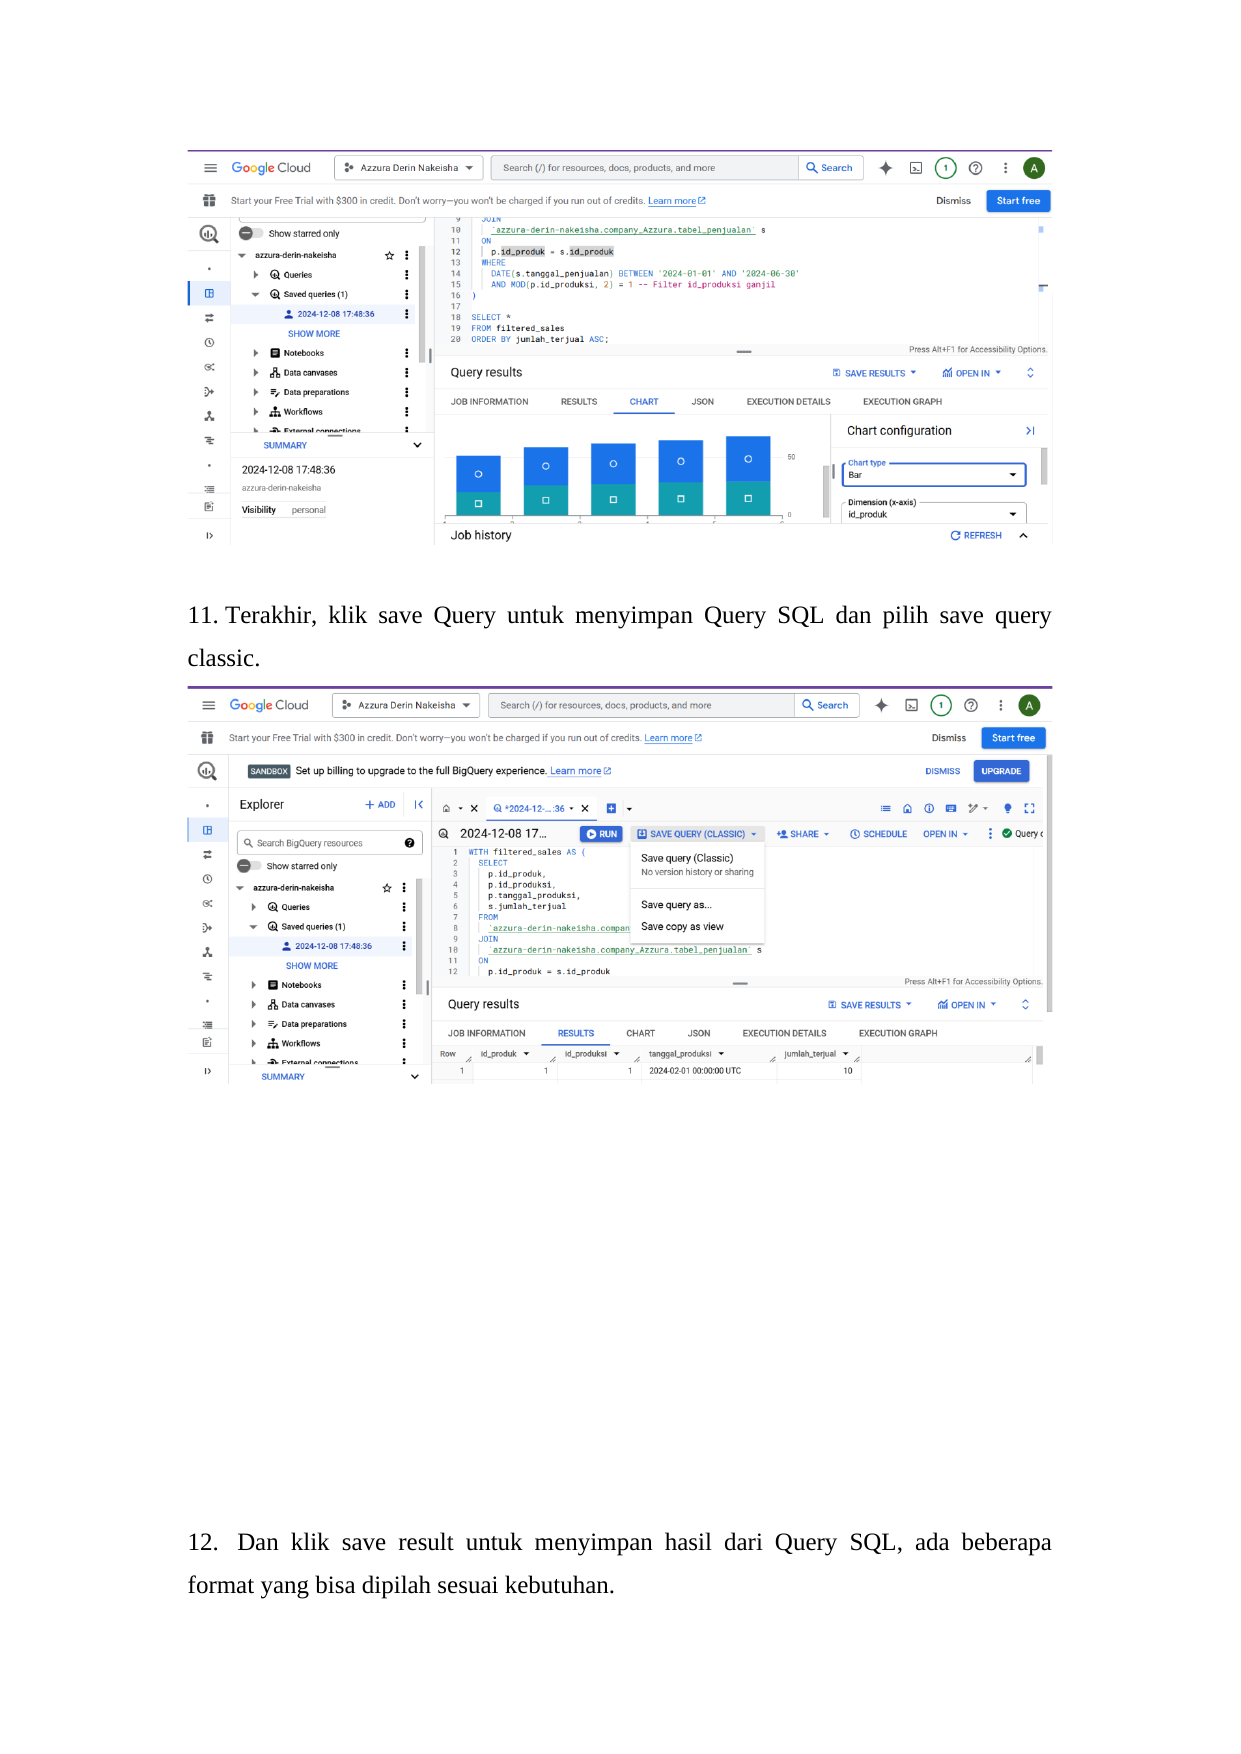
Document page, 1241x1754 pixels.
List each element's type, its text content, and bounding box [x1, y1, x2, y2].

picture [187, 150, 1053, 545]
picture [187, 686, 1053, 1084]
list Dan klik save result untuk menyimpan hasil dari Query SQL, ada beberapa format yang bisa dipilah sesuai kebutuhan. [187, 1527, 1053, 1599]
list Terakhir, klik save Query untuk menyimpan Query SQL dan pilih save query classic. [187, 600, 1053, 672]
